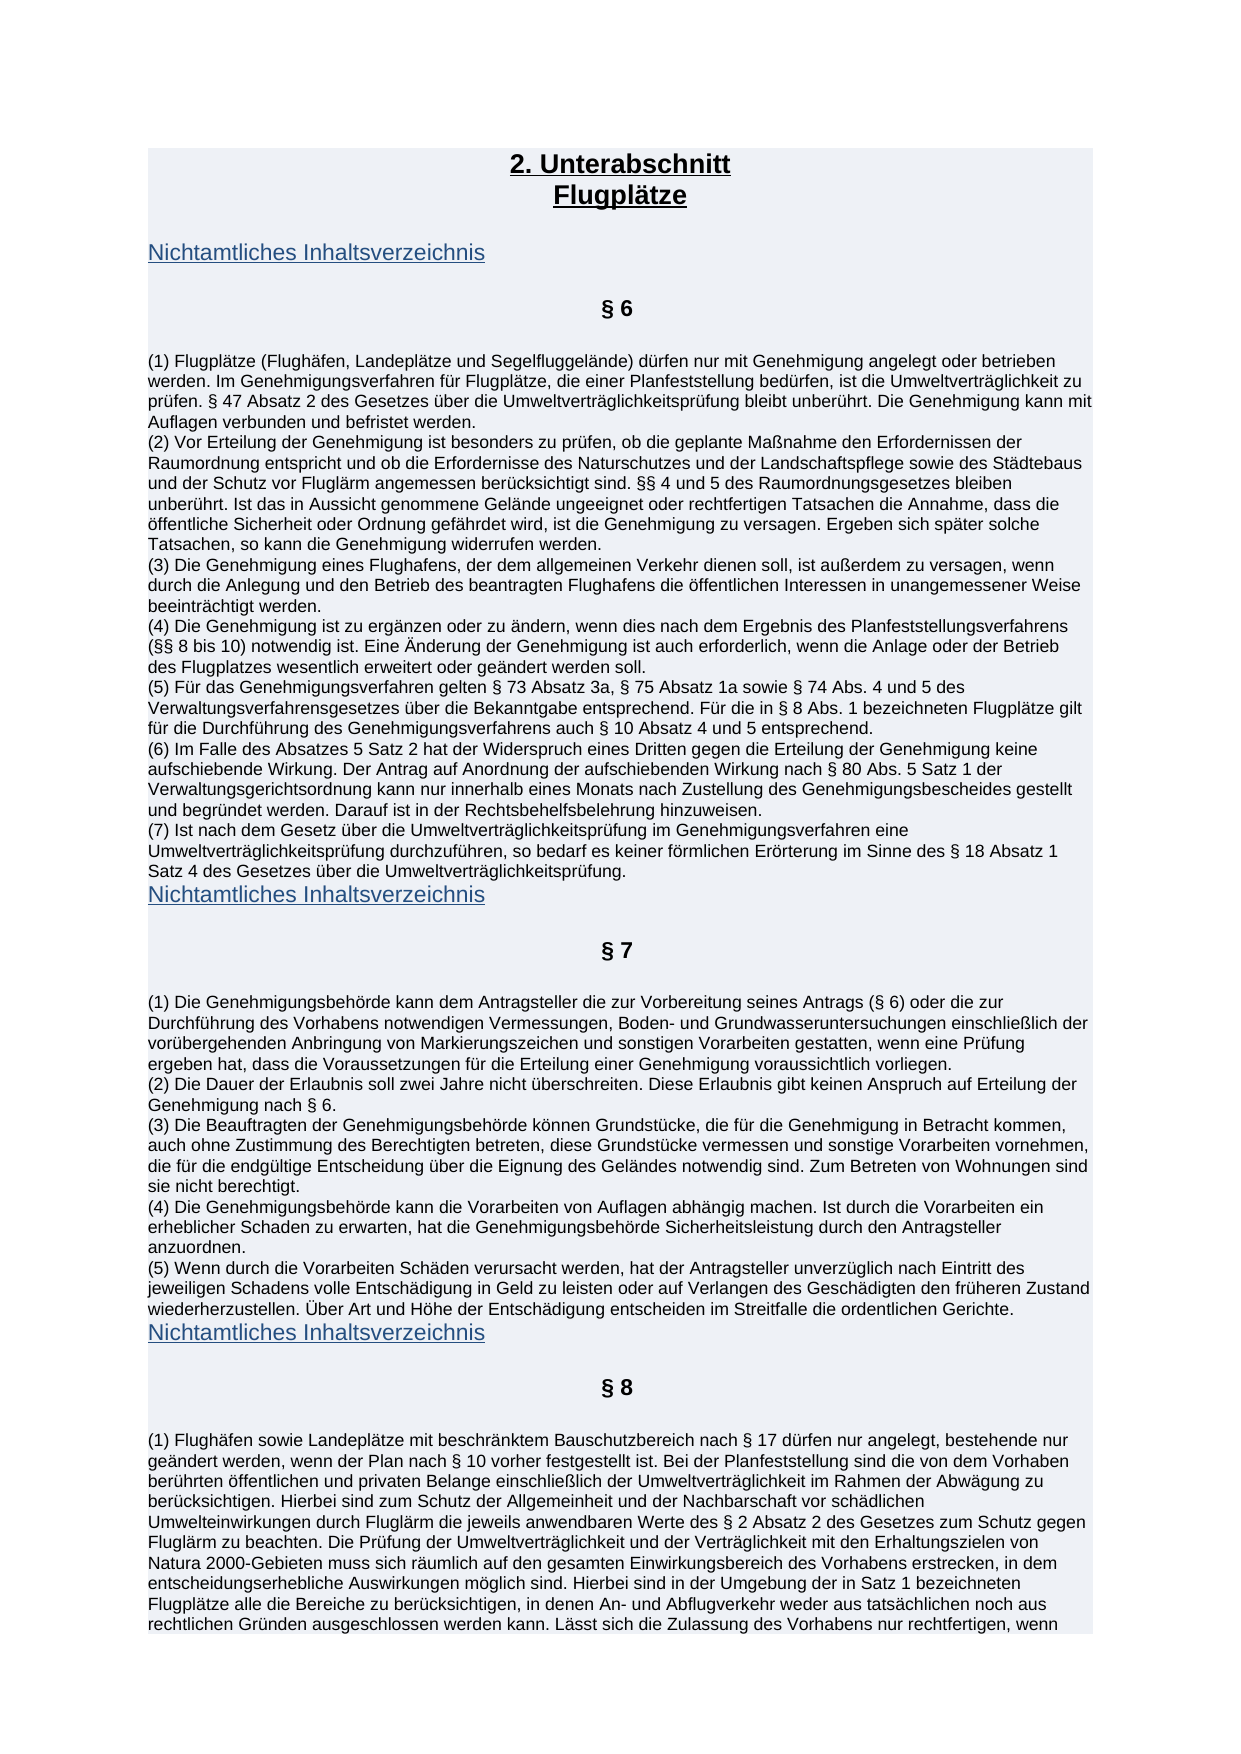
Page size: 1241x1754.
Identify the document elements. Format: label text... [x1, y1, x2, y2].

text (4) Die Genehmigung ist zu ergänzen oder zu ändern, wenn dies nach dem Ergebnis des Planfeststellungsverfahrens (§§ 8 bis 10) notwendig ist. Eine Änderung der Genehmigung ist auch erforderlich, wenn die Anlage oder der Betrieb des Flugplatzes wesentlich erweitert oder geändert werden soll. [148, 616, 1093, 677]
text Nichtamtliches Inhaltsverzeichnis [148, 1319, 1093, 1345]
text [148, 1430, 1093, 1634]
text § 6 [148, 295, 1093, 321]
text (1) Die Genehmigungsbehörde kann dem Antragsteller die zur Vorbereitung seines Antrags (§ 6) oder die zur Durchführung des Vorhabens notwendigen Vermessungen, Boden- und Grundwasseruntersuchungen einschließlich der vorübergehenden Anbringung von Markierungszeichen und sonstigen Vorarbeiten gestatten, wenn eine Prüfung ergeben hat, dass die Voraussetzungen für die Erteilung einer Genehmigung voraussichtlich vorliegen. [148, 992, 1093, 1074]
text (3) Die Beauftragten der Genehmigungsbehörde können Grundstücke, die für die Genehmigung in Betracht kommen, auch ohne Zustimmung des Berechtigten betreten, diese Grundstücke vermessen und sonstige Vorarbeiten vornehmen, die für die endgültige Entscheidung über die Eignung des Geländes notwendig sind. Zum Betreten von Wohnungen sind sie nicht berechtigt. [148, 1115, 1093, 1196]
text (3) Die Genehmigung eines Flughafens, der dem allgemeinen Verkehr dienen soll, ist außerdem zu versagen, wenn durch die Anlegung und den Betrieb des beantragten Flughafens die öffentlichen Interessen in unangemessener Weise beeinträchtigt werden. [148, 554, 1093, 616]
text 2. Unterabschnitt Flugplätze [148, 148, 1093, 210]
text § 8 [148, 1374, 1093, 1401]
text Nichtamtliches Inhaltsverzeichnis [148, 239, 1093, 266]
text (7) Ist nach dem Gesetz über die Umweltverträglichkeitsprüfung im Genehmigungsverfahren eine Umweltverträglichkeitsprüfung durchzuführen, so bedarf es keiner förmlichen Erörterung im Sinne des § 18 Absatz 1 Satz 4 des Gesetzes über die Umweltverträglichkeitsprüfung. [148, 820, 1093, 881]
text (4) Die Genehmigungsbehörde kann die Vorarbeiten von Auflagen abhängig machen. Ist durch die Vorarbeiten ein erheblicher Schaden zu erwarten, hat die Genehmigungsbehörde Sicherheitsleistung durch den Antragsteller anzuordnen. [148, 1196, 1093, 1258]
text § 7 [148, 937, 1093, 963]
text (5) Für das Genehmigungsverfahren gelten § 73 Absatz 3a, § 75 Absatz 1a sowie § 74 Abs. 4 und 5 des Verwaltungsverfahrensgesetzes über die Bekanntgabe entsprechend. Für die in § 8 Abs. 1 bezeichneten Flugplätze gilt für die Durchführung des Genehmigungsverfahrens auch § 10 Absatz 4 und 5 entsprechend. [148, 677, 1093, 738]
text (2) Vor Erteilung der Genehmigung ist besonders zu prüfen, ob die geplante Maßnahme den Erfordernissen der Raumordnung entspricht und ob die Erfordernisse des Naturschutzes und der Landschaftspflege sowie des Städtebaus und der Schutz vor Fluglärm angemessen berücksichtigt sind. §§ 4 und 5 des Raumordnungsgesetzes bleiben unberührt. Ist das in Aussicht genommene Gelände ungeeignet oder rechtfertigen Tatsachen die Annahme, dass die öffentliche Sicherheit oder Ordnung gefährdet wird, ist die Genehmigung zu versagen. Ergeben sich später solche Tatsachen, so kann die Genehmigung widerrufen werden. [148, 432, 1093, 554]
text (1) Flugplätze (Flughäfen, Landeplätze und Segelfluggelände) dürfen nur mit Genehmigung angelegt oder betrieben werden. Im Genehmigungsverfahren für Flugplätze, die einer Planfeststellung bedürfen, ist die Umweltverträglichkeit zu prüfen. § 47 Absatz 2 des Gesetzes über die Umweltverträglichkeitsprüfung bleibt unberührt. Die Genehmigung kann mit Auflagen verbunden und befristet werden. [148, 350, 1093, 432]
text Nichtamtliches Inhaltsverzeichnis [148, 881, 1093, 907]
text (6) Im Falle des Absatzes 5 Satz 2 hat der Widerspruch eines Dritten gegen die Erteilung der Genehmigung keine aufschiebende Wirkung. Der Antrag auf Anordnung der aufschiebenden Wirkung nach § 80 Abs. 5 Satz 1 der Verwaltungsgerichtsordnung kann nur innerhalb eines Monats nach Zustellung des Genehmigungsbescheides gestellt und begründet werden. Darauf ist in der Rechtsbehelfsbelehrung hinzuweisen. [148, 738, 1093, 820]
text (2) Die Dauer der Erlaubnis soll zwei Jahre nicht überschreiten. Diese Erlaubnis gibt keinen Anspruch auf Erteilung der Genehmigung nach § 6. [148, 1074, 1093, 1115]
text (5) Wenn durch die Vorarbeiten Schäden verursacht werden, hat der Antragsteller unverzüglich nach Eintritt des jeweiligen Schadens volle Entschädigung in Geld zu leisten oder auf Verlangen des Geschädigten den früheren Zustand wiederherzustellen. Über Art und Höhe der Entschädigung entscheiden im Streitfalle die ordentlichen Gerichte. [148, 1258, 1093, 1319]
